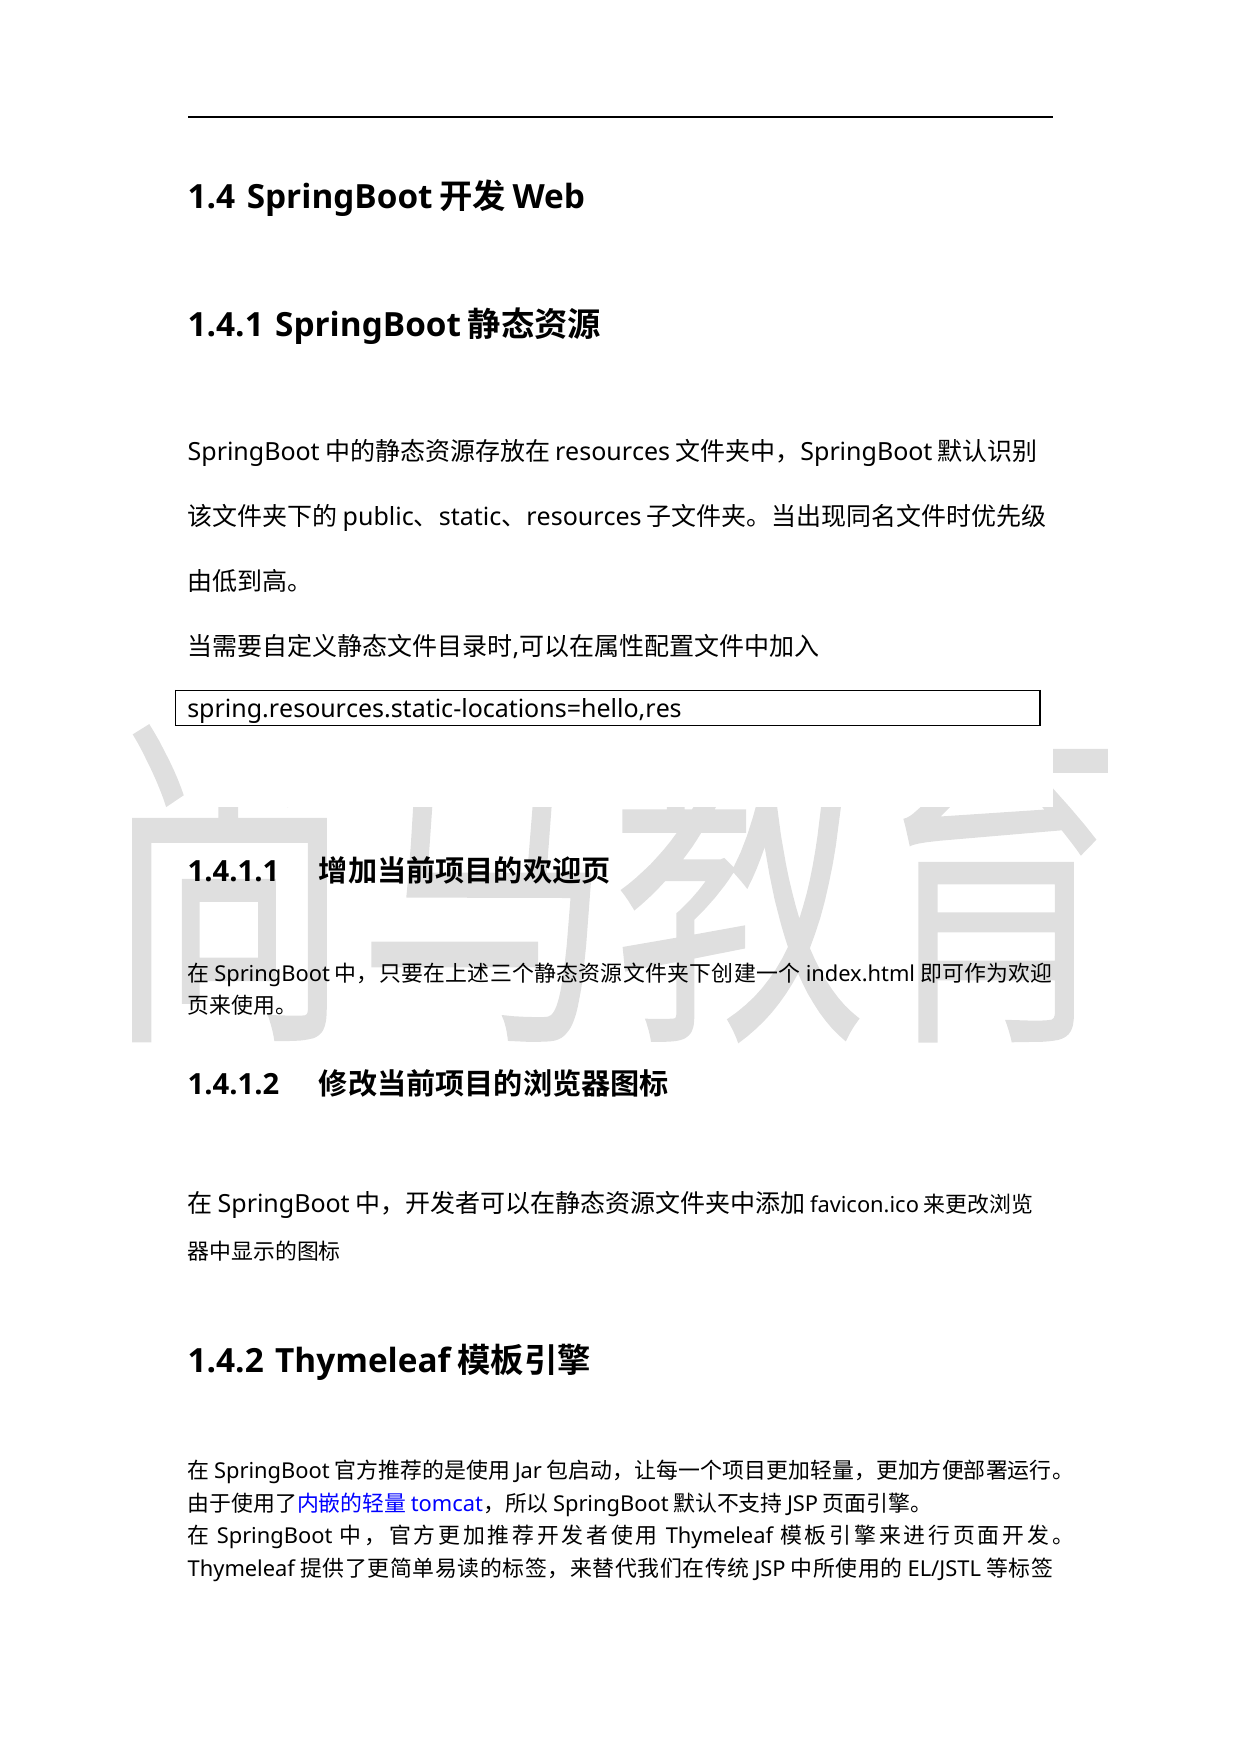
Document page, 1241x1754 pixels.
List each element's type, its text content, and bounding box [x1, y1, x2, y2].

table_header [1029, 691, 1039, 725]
text 当需要自定义静态文件目录时,可以在属性配置文件中加入 [187, 612, 1053, 677]
subtitle 增加当前项目的欢迎页 [187, 836, 1053, 901]
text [187, 1518, 1053, 1583]
subtitle SpringBoot开发Web [187, 162, 1053, 227]
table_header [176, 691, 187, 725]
subtitle Thymeleaf模板引擎 [187, 1326, 1053, 1391]
text 在SpringBoot官方推荐的是使用Jar包启动，让每一个项目更加轻量，更加方便部署运行。由于使用了内嵌的轻量tomcat，所以SpringBoot默认不支持JSP页面引擎。 [187, 1453, 1053, 1518]
text SpringBoot中的静态资源存放在resources文件夹中，SpringBoot默认识别该文件夹下的public、static、resources子文件夹。当出现同名文件时优先级由低到高。 [187, 417, 1053, 612]
text 在SpringBoot中，开发者可以在静态资源文件夹中添加favicon.ico来更改浏览器中显示的图标 [187, 1169, 1053, 1266]
subtitle 修改当前项目的浏览器图标 [187, 1049, 1053, 1114]
subtitle SpringBoot静态资源 [187, 289, 1053, 354]
text 在SpringBoot中，只要在上述三个静态资源文件夹下创建一个index.html即可作为欢迎页来使用。 [187, 955, 1053, 1020]
